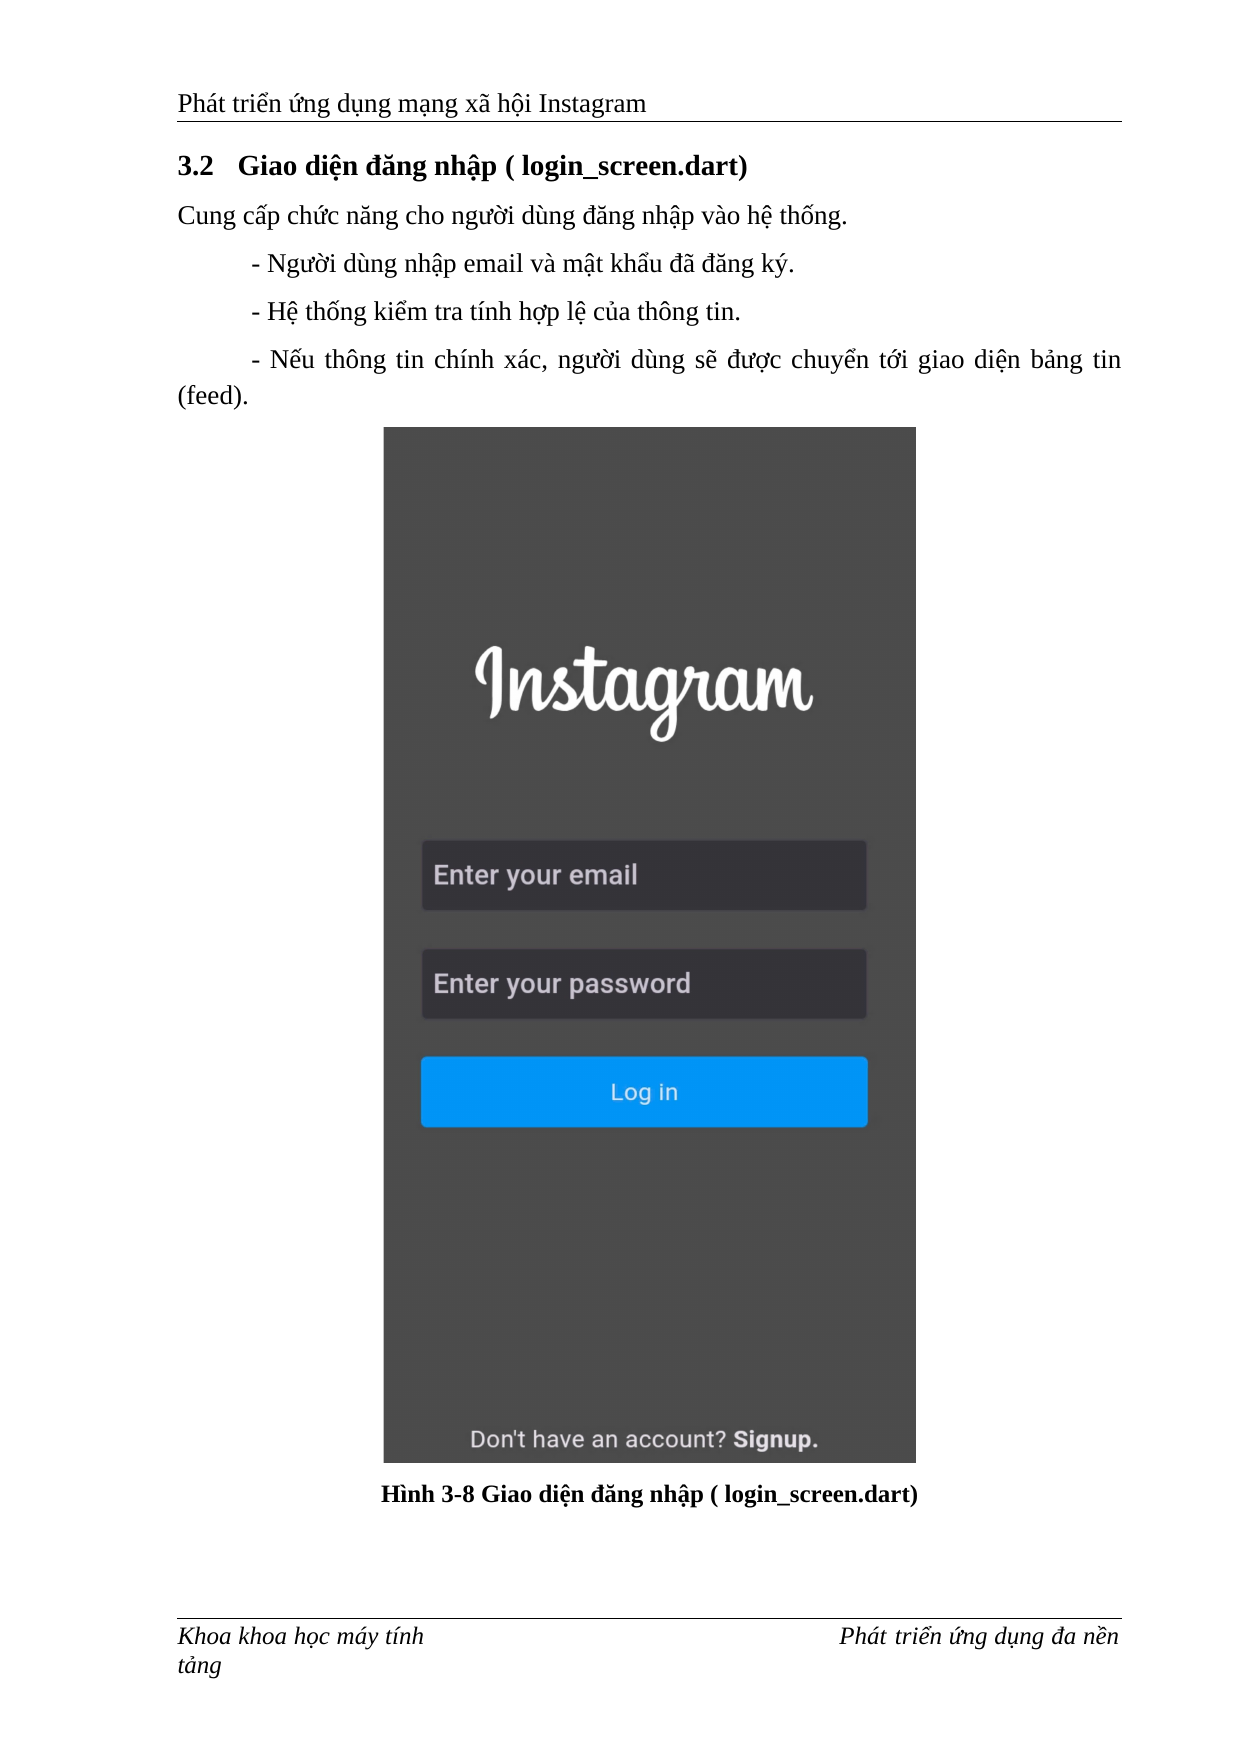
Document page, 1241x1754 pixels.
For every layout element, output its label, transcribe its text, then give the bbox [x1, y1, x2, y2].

text - Nếu thông tin chính xác, người dùng sẽ được chuyển tới giao diện bảng tin (feed). [177, 343, 1122, 410]
subtitle Giao diện đăng nhập ( login_screen.dart) [177, 148, 1122, 181]
text - Hệ thống kiểm tra tính hợp lệ của thông tin. [177, 295, 1122, 326]
picture [383, 427, 916, 1463]
text - Người dùng nhập email và mật khẩu đã đăng ký. [177, 247, 1122, 278]
text Cung cấp chức năng cho người dùng đăng nhập vào hệ thống. [177, 199, 1122, 230]
